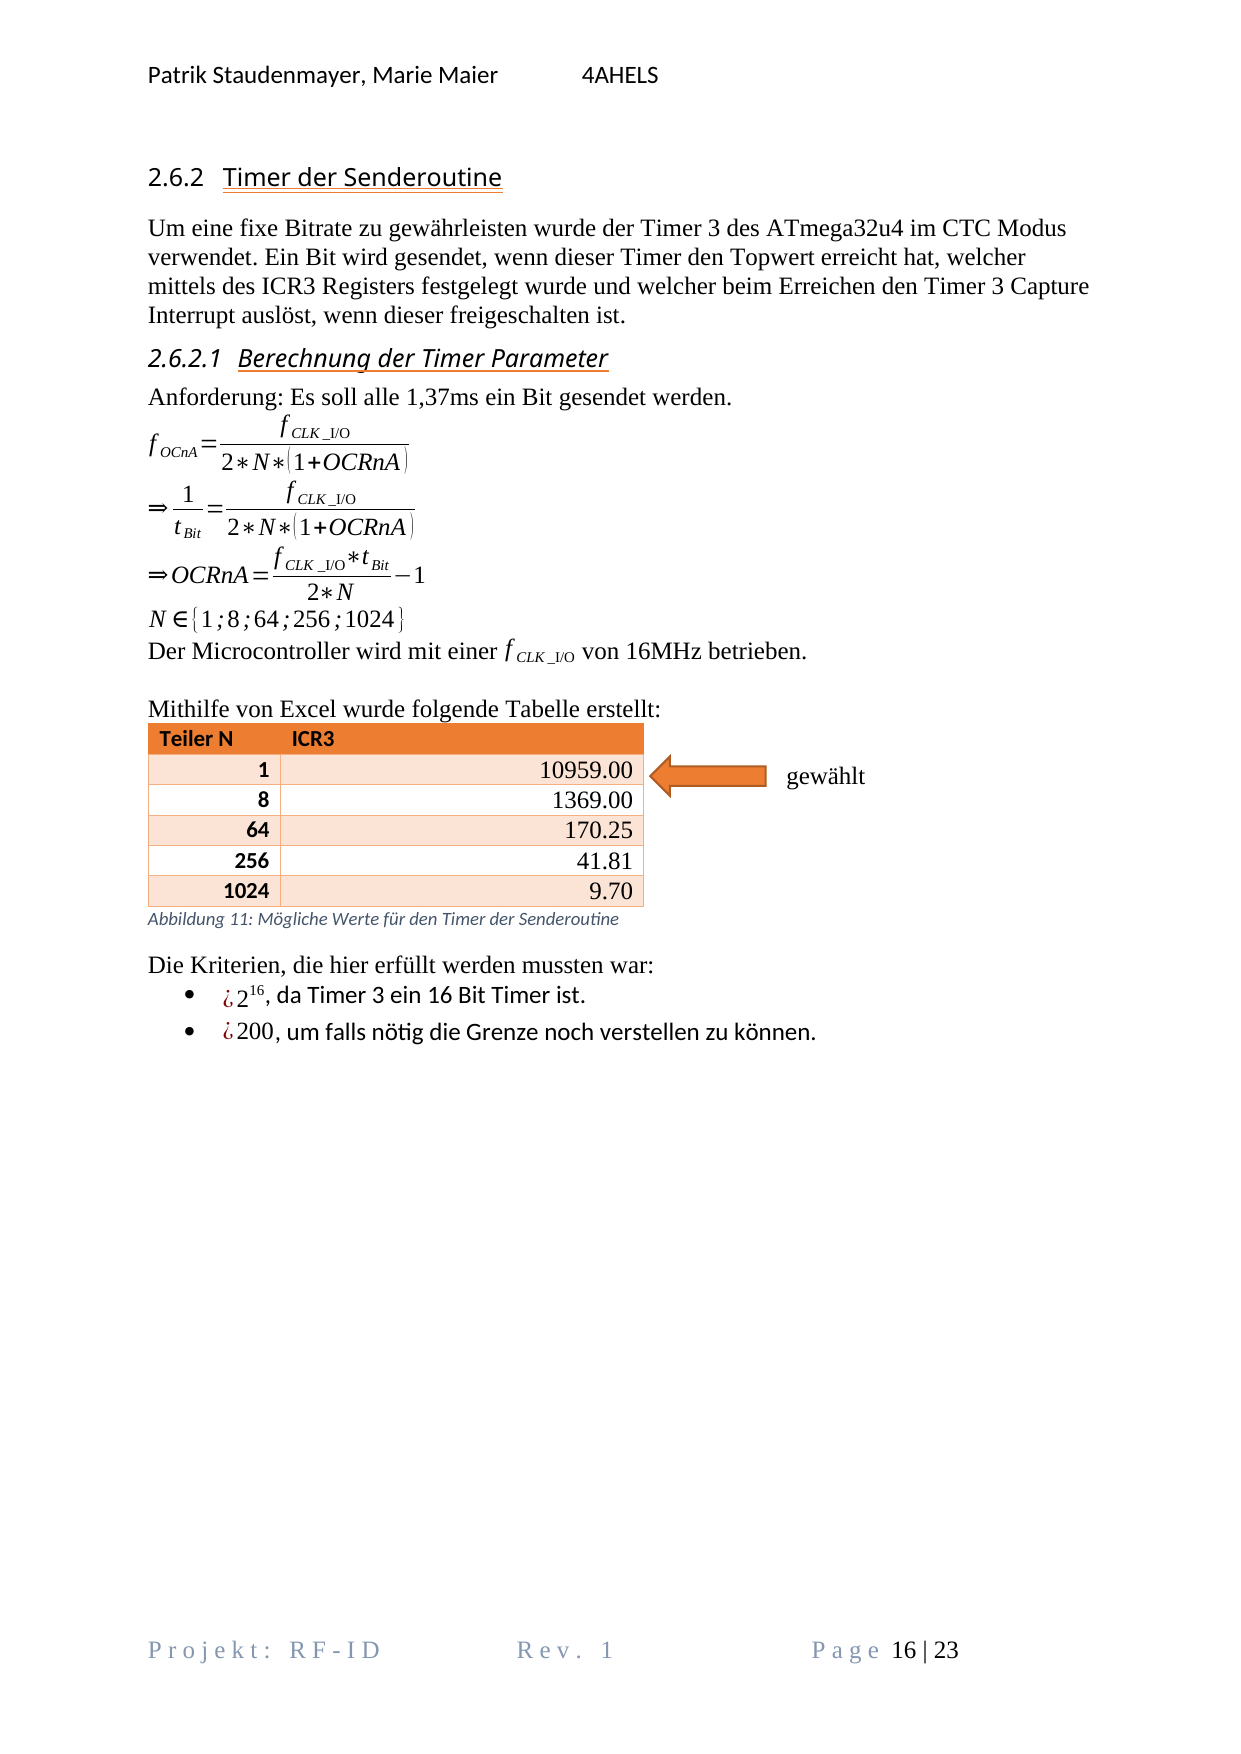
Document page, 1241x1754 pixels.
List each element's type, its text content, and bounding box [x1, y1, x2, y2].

table_cell 170.25 [281, 816, 643, 845]
text Der Microcontroller wird mit einer von 16MHz betrieben. [148, 634, 1093, 666]
subtitle Timer der Senderoutine [148, 160, 1093, 194]
table_cell 256 [149, 846, 280, 875]
table_cell 64 [149, 816, 280, 845]
text Mithilfe von Excel wurde folgende Tabelle erstellt: [148, 694, 1093, 723]
table_cell 8 [149, 785, 280, 814]
table_cell 10959.00 [281, 755, 643, 784]
subtitle Berechnung der Timer Parameter [148, 341, 1093, 375]
table_header Teiler N [149, 724, 280, 754]
table_cell 1024 [149, 876, 280, 906]
table_cell 1369.00 [281, 785, 643, 814]
table_header ICR3 [281, 724, 643, 754]
list , um falls nötig die Grenze noch verstellen zu können. [185, 1016, 1093, 1048]
text Um eine fixe Bitrate zu gewährleisten wurde der Timer 3 des ATmega32u4 im CTC Modus verwendet. Ein Bit wird gesendet, wenn dieser Timer den Topwert erreicht hat, welcher mittels des ICR3 Registers festgelegt wurde und welcher beim Erreichen den Timer 3 Capture Interrupt auslöst, wenn dieser freigeschalten ist. [148, 213, 1093, 328]
text Anforderung: Es soll alle 1,37ms ein Bit gesendet werden. [148, 382, 1093, 411]
text Die Kriterien, die hier erfüllt werden mussten war: [148, 951, 1093, 979]
table_cell 9.70 [281, 876, 643, 906]
table_cell 41.81 [281, 846, 643, 875]
table_cell 1 [149, 755, 280, 784]
list , da Timer 3 ein 16 Bit Timer ist. [185, 979, 1093, 1013]
